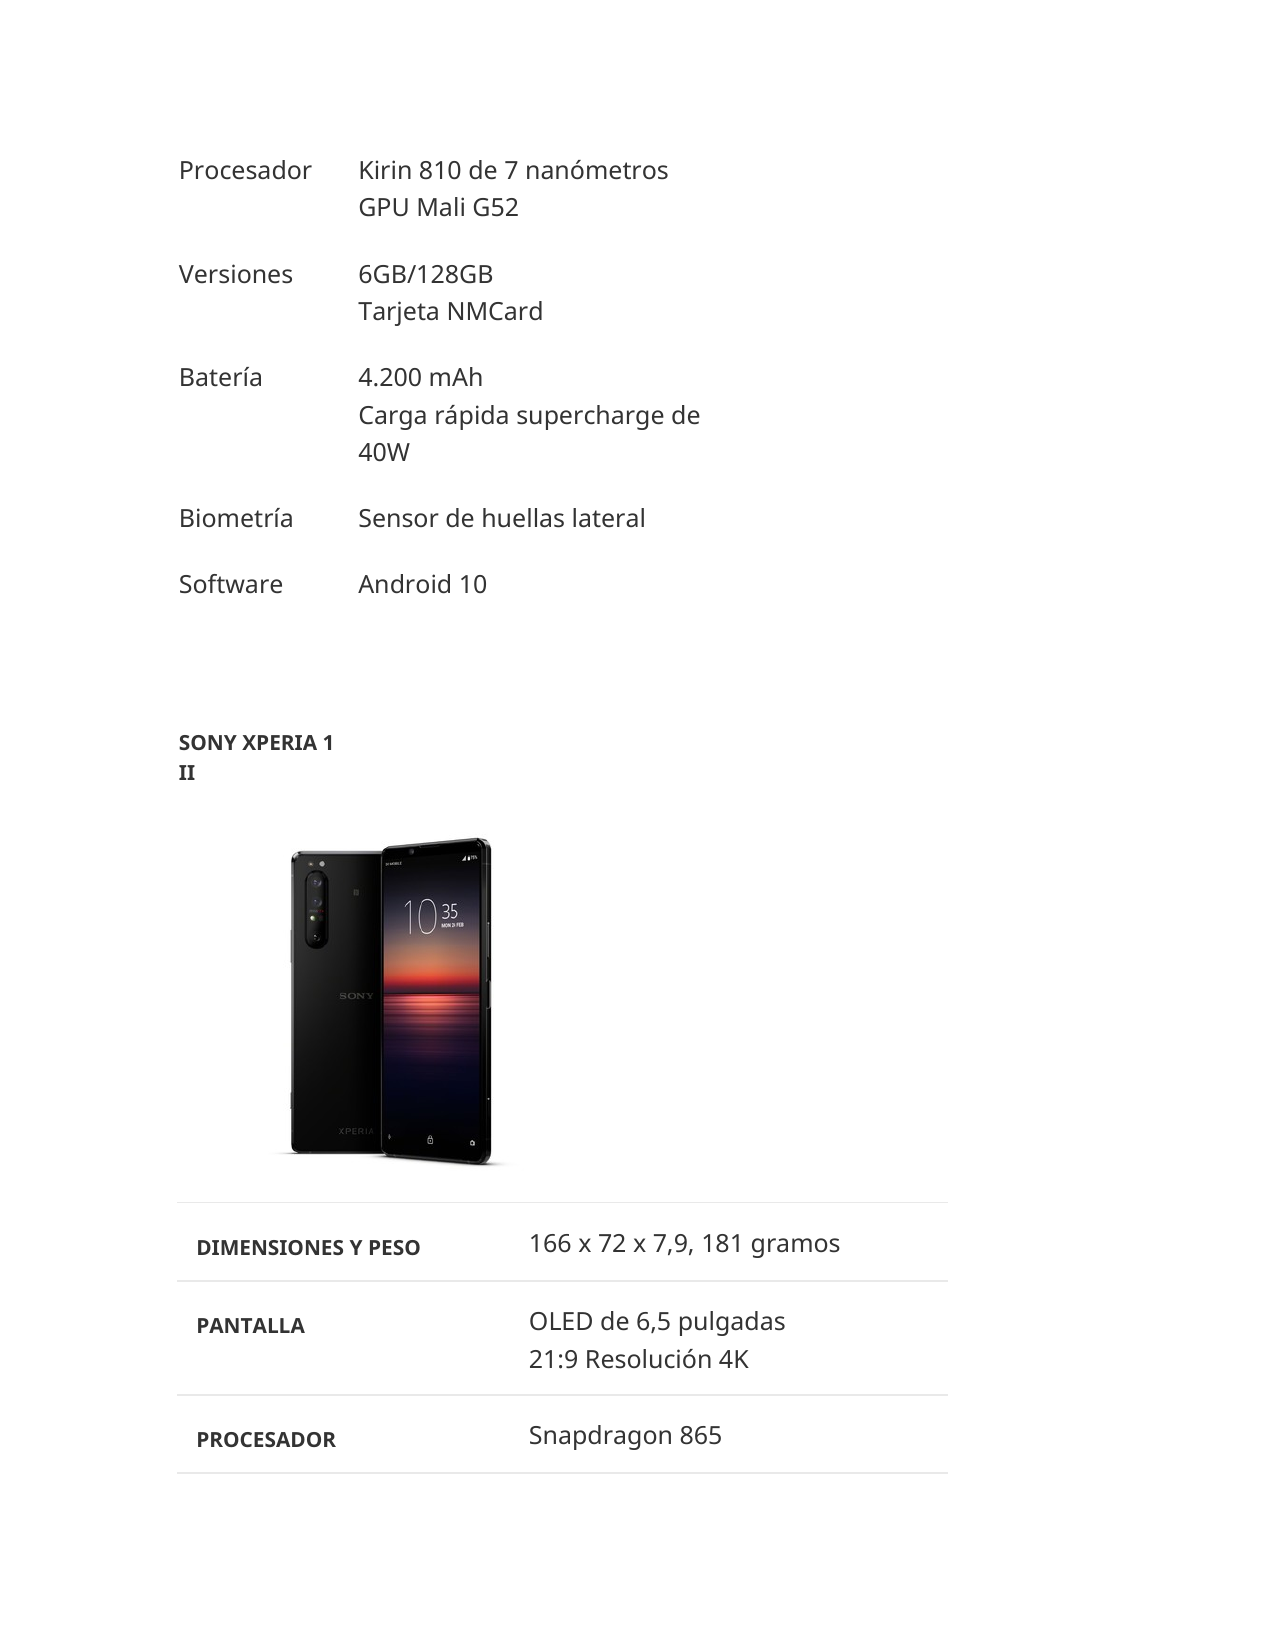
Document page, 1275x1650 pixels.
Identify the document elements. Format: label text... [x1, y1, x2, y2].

table_header DIMENSIONES Y PESO [177, 1203, 510, 1280]
table_cell OLED de 6,5 pulgadas 21:9 Resolución 4K [510, 1282, 948, 1394]
table_cell Biometría [177, 496, 356, 562]
table_cell Software SONY XPERIA 1 II [177, 562, 356, 817]
table_cell Batería [177, 355, 356, 496]
table_cell Versiones [177, 251, 356, 355]
table_cell Sensor de huellas lateral [356, 496, 740, 562]
table_cell PROCESADOR [177, 1396, 510, 1472]
table_cell Procesador [177, 148, 356, 251]
table_cell 4.200 mAh Carga rápida supercharge de 40W [356, 355, 740, 496]
picture [177, 817, 600, 1183]
table_cell PANTALLA [177, 1282, 510, 1394]
table_header 166 x 72 x 7,9, 181 gramos [510, 1203, 948, 1280]
table_cell Android 10 [356, 562, 740, 817]
table_cell Snapdragon 865 [510, 1396, 948, 1472]
table_cell 6GB/128GB Tarjeta NMCard [356, 251, 740, 355]
table_cell Kirin 810 de 7 nanómetros GPU Mali G52 [356, 148, 740, 251]
